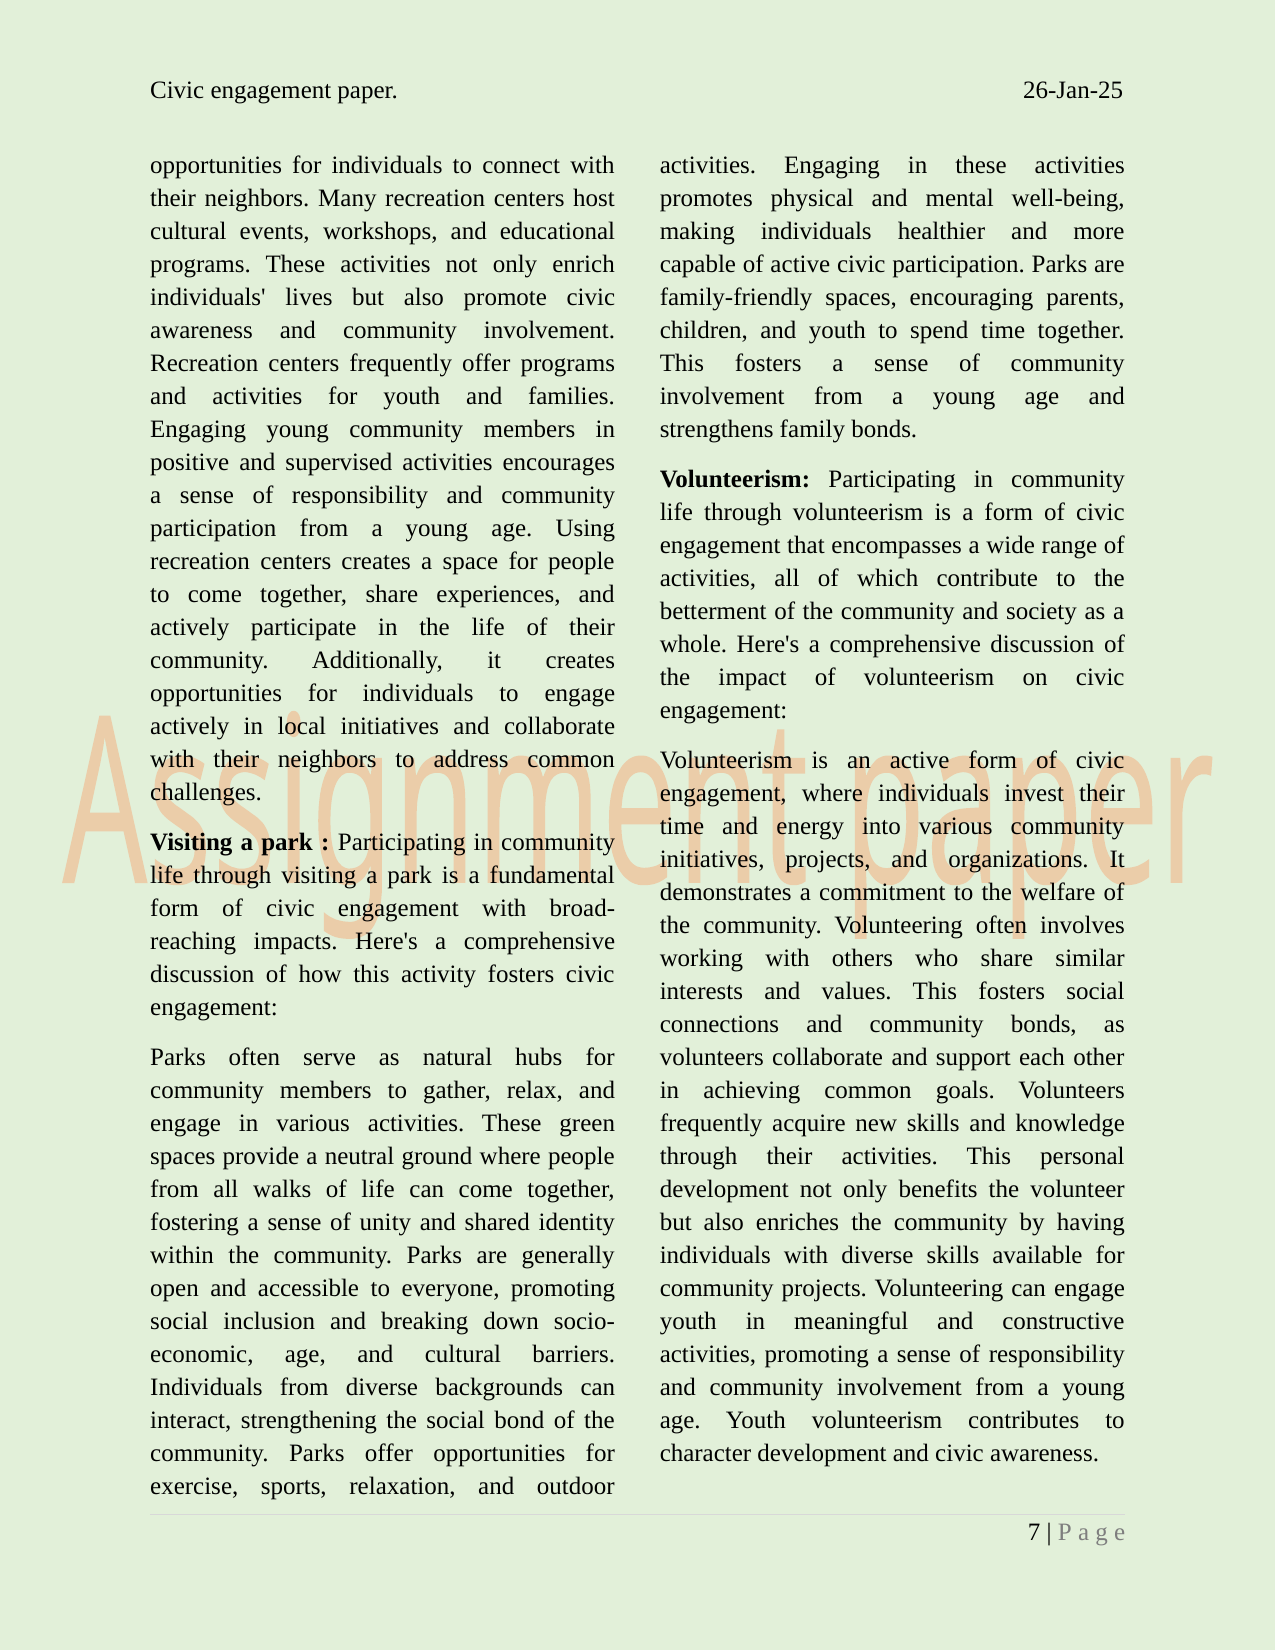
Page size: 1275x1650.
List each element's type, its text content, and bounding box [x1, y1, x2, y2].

text Volunteerism: Participating in community life through volunteerism is a form of civic engagement that encompasses a wide range of activities, all of which contribute to the betterment of the community and society as a whole. Here's a comprehensive discussion of the impact of volunteerism on civic engagement: [659, 464, 1125, 724]
text Volunteerism is an active form of civic engagement, where individuals invest their time and energy into various community initiatives, projects, and organizations. It demonstrates a commitment to the welfare of the community. Volunteering often involves working with others who share similar interests and values. This fosters social connections and community bonds, as volunteers collaborate and support each other in achieving common goals. Volunteers frequently acquire new skills and knowledge through their activities. This personal development not only benefits the volunteer but also enriches the community by having individuals with diverse skills available for community projects. Volunteering can engage youth in meaningful and constructive activities, promoting a sense of responsibility and community involvement from a young age. Youth volunteerism contributes to character development and civic awareness. [659, 745, 1125, 1467]
text Parks often serve as natural hubs for community members to gather, relax, and engage in various activities. These green spaces provide a neutral ground where people from all walks of life can come together, fostering a sense of unity and shared identity within the community. Parks are generally open and accessible to everyone, promoting social inclusion and breaking down socio-economic, age, and cultural barriers. Individuals from diverse backgrounds can interact, strengthening the social bond of the community. Parks offer opportunities for exercise, sports, relaxation, and outdoor activities. Engaging in these activities promotes physical and mental well-being, making individuals healthier and more capable of active civic participation. Parks are family-friendly spaces, encouraging parents, children, and youth to spend time together. This fosters a sense of community involvement from a young age and strengthens family bonds. [150, 1042, 615, 1500]
text Parks often serve as natural hubs for community members to gather, relax, and engage in various activities. These green spaces provide a neutral ground where people from all walks of life can come together, fostering a sense of unity and shared identity within the community. Parks are generally open and accessible to everyone, promoting social inclusion and breaking down socio-economic, age, and cultural barriers. Individuals from diverse backgrounds can interact, strengthening the social bond of the community. Parks offer opportunities for exercise, sports, relaxation, and outdoor activities. Engaging in these activities promotes physical and mental well-being, making individuals healthier and more capable of active civic participation. Parks are family-friendly spaces, encouraging parents, children, and youth to spend time together. This fosters a sense of community involvement from a young age and strengthens family bonds. [659, 150, 1125, 443]
text Visiting a park : Participating in community life through visiting a park is a fundamental form of civic engagement with broad-reaching impacts. Here's a comprehensive discussion of how this activity fosters civic engagement: [150, 827, 615, 1021]
